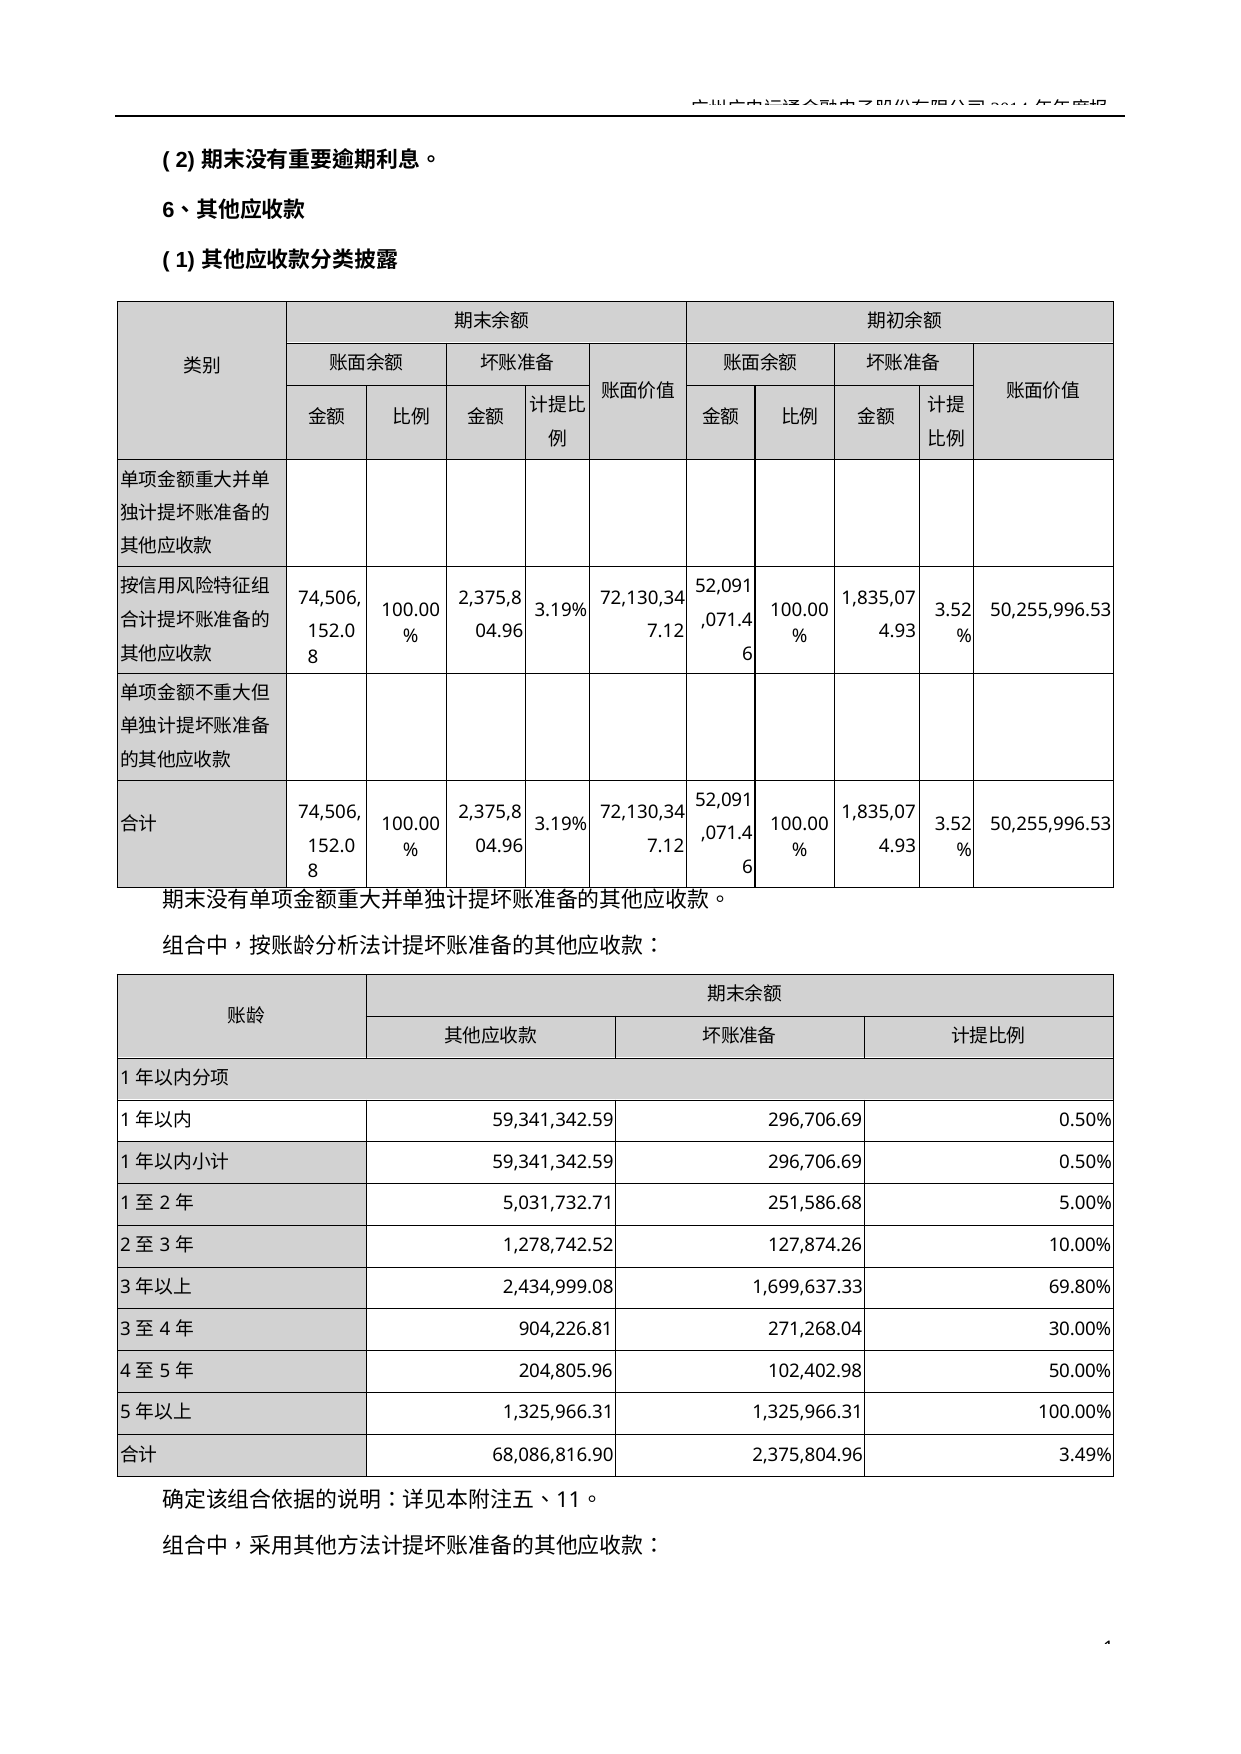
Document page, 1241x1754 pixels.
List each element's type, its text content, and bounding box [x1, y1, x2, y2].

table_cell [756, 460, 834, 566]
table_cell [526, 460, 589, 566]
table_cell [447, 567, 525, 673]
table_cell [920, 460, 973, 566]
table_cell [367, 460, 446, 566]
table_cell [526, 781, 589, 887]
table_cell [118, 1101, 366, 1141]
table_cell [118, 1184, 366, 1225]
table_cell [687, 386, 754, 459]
text 组合中，按账龄分析法计提坏账准备的其他应收款： [162, 930, 1138, 960]
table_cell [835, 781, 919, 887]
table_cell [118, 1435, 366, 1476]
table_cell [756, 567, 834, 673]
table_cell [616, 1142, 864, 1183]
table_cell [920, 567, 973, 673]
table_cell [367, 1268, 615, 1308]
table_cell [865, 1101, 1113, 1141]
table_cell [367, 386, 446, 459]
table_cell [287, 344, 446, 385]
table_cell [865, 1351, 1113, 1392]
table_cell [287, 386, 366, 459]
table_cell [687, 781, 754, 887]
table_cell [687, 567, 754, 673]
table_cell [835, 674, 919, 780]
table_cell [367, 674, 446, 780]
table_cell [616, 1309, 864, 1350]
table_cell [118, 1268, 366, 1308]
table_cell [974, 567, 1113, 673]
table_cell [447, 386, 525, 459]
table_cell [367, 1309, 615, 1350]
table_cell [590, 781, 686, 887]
text ( 1) 其他应收款分类披露 [162, 244, 1138, 274]
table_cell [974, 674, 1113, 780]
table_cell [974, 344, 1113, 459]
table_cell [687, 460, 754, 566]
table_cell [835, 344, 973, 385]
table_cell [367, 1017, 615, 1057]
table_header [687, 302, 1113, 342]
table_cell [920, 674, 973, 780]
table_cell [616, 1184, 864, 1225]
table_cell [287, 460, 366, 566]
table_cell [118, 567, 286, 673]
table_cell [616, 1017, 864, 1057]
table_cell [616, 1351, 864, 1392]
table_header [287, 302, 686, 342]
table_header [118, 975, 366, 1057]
text 组合中，采用其他方法计提坏账准备的其他应收款： [162, 1530, 1138, 1559]
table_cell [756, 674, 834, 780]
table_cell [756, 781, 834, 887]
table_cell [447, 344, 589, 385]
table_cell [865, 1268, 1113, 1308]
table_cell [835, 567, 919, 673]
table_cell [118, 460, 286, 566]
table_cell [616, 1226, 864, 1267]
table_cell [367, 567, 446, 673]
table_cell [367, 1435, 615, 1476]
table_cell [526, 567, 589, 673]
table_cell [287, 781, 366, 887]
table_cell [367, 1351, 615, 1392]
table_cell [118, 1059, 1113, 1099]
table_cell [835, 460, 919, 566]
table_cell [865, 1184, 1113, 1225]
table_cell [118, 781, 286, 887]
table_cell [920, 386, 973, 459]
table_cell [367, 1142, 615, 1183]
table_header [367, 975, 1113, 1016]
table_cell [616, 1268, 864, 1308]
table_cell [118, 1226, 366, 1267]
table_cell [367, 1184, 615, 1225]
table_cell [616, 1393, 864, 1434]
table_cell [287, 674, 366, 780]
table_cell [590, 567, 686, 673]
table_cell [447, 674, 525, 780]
text 确定该组合依据的说明：详见本附注五、11。 [162, 1484, 1138, 1514]
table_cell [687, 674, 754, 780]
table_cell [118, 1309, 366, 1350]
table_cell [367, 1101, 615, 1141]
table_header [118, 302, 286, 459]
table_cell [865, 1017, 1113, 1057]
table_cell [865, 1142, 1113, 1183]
text 期末没有单项金额重大并单独计提坏账准备的其他应收款。 [162, 888, 1138, 912]
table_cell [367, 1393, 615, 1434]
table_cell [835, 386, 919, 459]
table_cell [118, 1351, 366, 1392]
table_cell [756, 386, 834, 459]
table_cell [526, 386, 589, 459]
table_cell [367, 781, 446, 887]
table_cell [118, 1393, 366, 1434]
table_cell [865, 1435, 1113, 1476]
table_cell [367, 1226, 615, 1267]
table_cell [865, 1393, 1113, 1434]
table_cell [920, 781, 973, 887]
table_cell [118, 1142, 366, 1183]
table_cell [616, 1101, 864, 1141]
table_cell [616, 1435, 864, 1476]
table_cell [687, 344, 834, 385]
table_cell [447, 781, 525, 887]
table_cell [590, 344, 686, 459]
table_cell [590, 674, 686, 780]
text 6、其他应收款 [162, 194, 1138, 224]
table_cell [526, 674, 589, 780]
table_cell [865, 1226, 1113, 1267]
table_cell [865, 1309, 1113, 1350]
text ( 2) 期末没有重要逾期利息。 [162, 139, 1138, 174]
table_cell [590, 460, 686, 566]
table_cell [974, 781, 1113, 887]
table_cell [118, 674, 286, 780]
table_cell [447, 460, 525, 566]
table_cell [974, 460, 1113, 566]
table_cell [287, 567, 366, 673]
